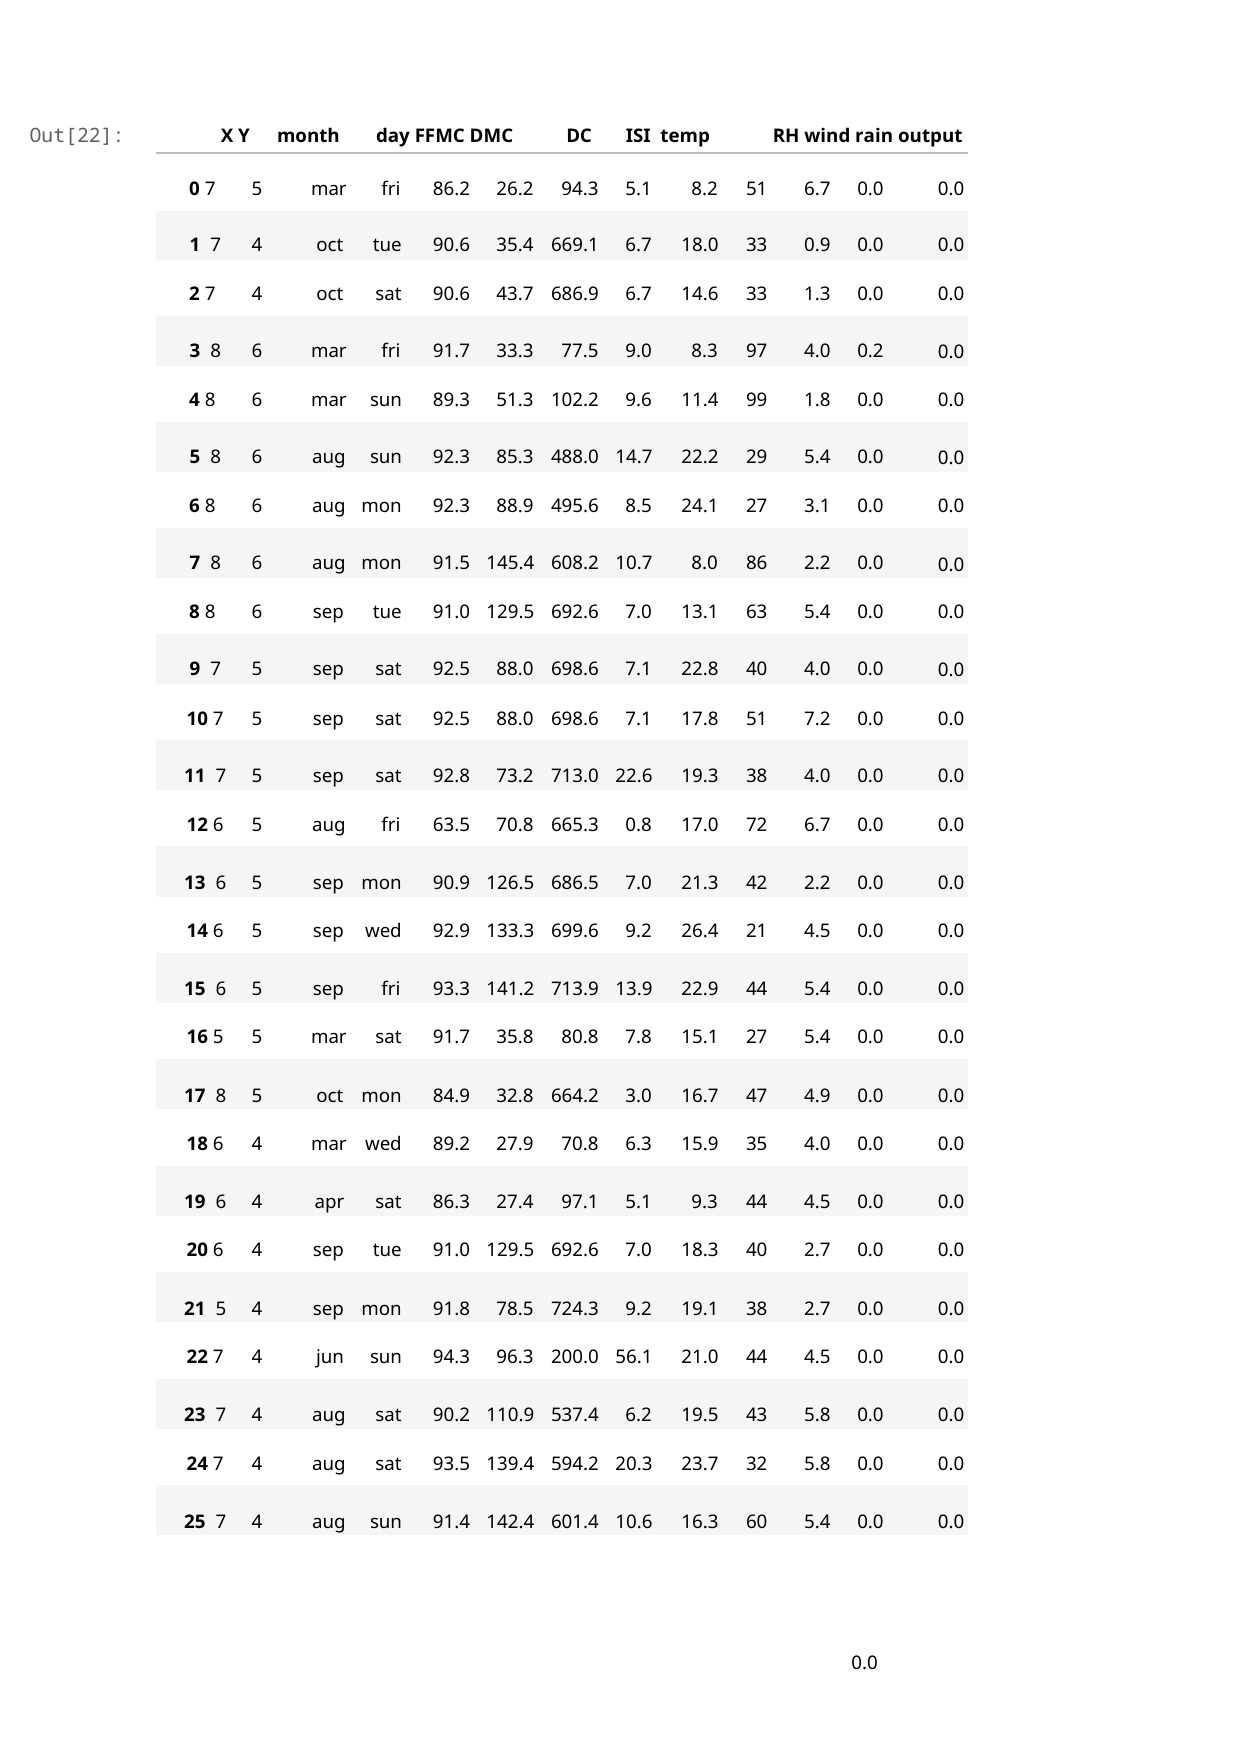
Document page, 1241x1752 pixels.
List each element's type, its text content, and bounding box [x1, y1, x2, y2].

table_cell 40 [746, 644, 804, 684]
table_cell fri [361, 790, 433, 846]
table_cell 2.2 [804, 857, 857, 897]
table_cell 86 [746, 538, 804, 578]
table_cell 9.3 [681, 1176, 746, 1216]
table_cell 8.3 [681, 326, 746, 366]
table_cell 1 7 [156, 220, 251, 260]
table_cell mon [361, 857, 433, 897]
table_cell 35.8 [486, 1003, 551, 1059]
table_cell 93.3 [433, 963, 486, 1003]
table_cell 12 6 [156, 790, 251, 846]
table_cell 4.5 [804, 897, 857, 952]
table_cell 96.3 [486, 1322, 551, 1379]
table_cell 70.8 [551, 1109, 615, 1166]
table_cell 92.5 [433, 684, 486, 740]
table_cell 43.7 [486, 260, 551, 316]
table_cell 0.0 [938, 432, 968, 472]
table_cell 0.8 [615, 790, 681, 846]
table_cell 24.1 [681, 472, 746, 528]
table_cell 0.0 [938, 790, 968, 846]
table_cell 0.0 [938, 326, 968, 366]
table_cell 0.0 [938, 260, 968, 316]
table_cell 27 [746, 1003, 804, 1059]
table_cell 110.9 [486, 1389, 551, 1429]
table_cell 5 [251, 790, 311, 846]
table_cell 608.2 [551, 538, 615, 578]
table_cell 6.3 [615, 1109, 681, 1166]
table_cell 4.0 [804, 326, 857, 366]
table_cell 89.3 [433, 366, 486, 422]
table_cell 0.0 [857, 1496, 938, 1535]
table_cell 18.0 [681, 220, 746, 260]
table_cell 13 6 [156, 857, 251, 897]
table_header 51 [746, 154, 804, 211]
table_cell 133.3 [486, 897, 551, 952]
table_cell 7 8 [156, 538, 251, 578]
table_cell 0.0 [857, 1429, 938, 1485]
table_cell 99 [746, 366, 804, 422]
table_cell 22 7 [156, 1322, 251, 1379]
table_cell 4.0 [804, 644, 857, 684]
table_cell 699.6 [551, 897, 615, 952]
table_cell 2.7 [804, 1216, 857, 1272]
table_cell 19 6 [156, 1176, 251, 1216]
table_cell sun [361, 1496, 433, 1535]
table_cell 88.9 [486, 472, 551, 528]
table_cell 698.6 [551, 684, 615, 740]
table_cell sat [361, 644, 433, 684]
table_cell 200.0 [551, 1322, 615, 1379]
table_cell 0.0 [857, 1322, 938, 1379]
table_cell 29 [746, 432, 804, 472]
table_cell sep [311, 644, 361, 684]
table_cell 5 8 [156, 432, 251, 472]
table_cell 38 [746, 1283, 804, 1322]
table_cell 90.2 [433, 1389, 486, 1429]
table_cell 0.9 [804, 220, 857, 260]
table_cell 17 8 [156, 1070, 251, 1109]
table_cell 63.5 [433, 790, 486, 846]
table_cell sep [311, 1216, 361, 1272]
table_cell aug [311, 1429, 361, 1485]
table_cell 5 [251, 684, 311, 740]
table_cell 91.0 [433, 578, 486, 634]
table_cell 21.3 [681, 857, 746, 897]
table_cell 129.5 [486, 578, 551, 634]
table_cell mon [361, 472, 433, 528]
table_header 5 [251, 154, 311, 211]
table_cell sat [361, 684, 433, 740]
table_cell 0.0 [938, 1216, 968, 1272]
table_cell 43 [746, 1389, 804, 1429]
table_cell aug [311, 790, 361, 846]
table_cell 0.0 [857, 1283, 938, 1322]
table_cell 1.8 [804, 366, 857, 422]
table_cell 0.0 [857, 578, 938, 634]
table_cell 594.2 [551, 1429, 615, 1485]
table_cell 27.9 [486, 1109, 551, 1166]
table_cell aug [311, 1496, 361, 1535]
table_cell 4 8 [156, 366, 251, 422]
table_cell 4.9 [804, 1070, 857, 1109]
table_cell 17.0 [681, 790, 746, 846]
table_cell 3 8 [156, 326, 251, 366]
table_cell 19.1 [681, 1283, 746, 1322]
table_cell 22.8 [681, 644, 746, 684]
table_cell 0.0 [938, 220, 968, 260]
table_header 0.0 [938, 154, 968, 211]
table_cell 5.8 [804, 1429, 857, 1485]
table_cell 4 [251, 1322, 311, 1379]
table_cell 84.9 [433, 1070, 486, 1109]
table_cell 24 7 [156, 1429, 251, 1485]
table_cell 90.6 [433, 220, 486, 260]
table_cell 15.9 [681, 1109, 746, 1166]
table_cell 51 [746, 684, 804, 740]
table_cell 44 [746, 963, 804, 1003]
table_cell 13.1 [681, 578, 746, 634]
table_cell 4 [251, 1283, 311, 1322]
table_header 94.3 [551, 154, 615, 211]
table_cell 0.0 [938, 366, 968, 422]
table_cell mar [311, 326, 361, 366]
table_cell oct [311, 220, 361, 260]
table_cell 11.4 [681, 366, 746, 422]
table_cell 6 [251, 326, 311, 366]
table_cell 0.2 [857, 326, 938, 366]
table_cell 2.7 [804, 1283, 857, 1322]
table_cell 0.0 [938, 1496, 968, 1535]
table_cell sep [311, 963, 361, 1003]
table_cell tue [361, 220, 433, 260]
table_cell 4.5 [804, 1322, 857, 1379]
table_cell 7.1 [615, 644, 681, 684]
table_cell 3.0 [615, 1070, 681, 1109]
table_cell 94.3 [433, 1322, 486, 1379]
table_cell 3.1 [804, 472, 857, 528]
table_cell 8.0 [681, 538, 746, 578]
table_cell 664.2 [551, 1070, 615, 1109]
table_cell 0.0 [938, 538, 968, 578]
table_cell 14 6 [156, 897, 251, 952]
table_cell 11 7 [156, 750, 251, 790]
table_cell 0.0 [938, 1176, 968, 1216]
table_cell 86.3 [433, 1176, 486, 1216]
table_cell 7.0 [615, 578, 681, 634]
table_cell 0.0 [938, 750, 968, 790]
table_cell 33 [746, 260, 804, 316]
table_cell 92.5 [433, 644, 486, 684]
table_cell 10.7 [615, 538, 681, 578]
table_cell mar [311, 1109, 361, 1166]
table_cell 713.9 [551, 963, 615, 1003]
table_header 8.2 [681, 154, 746, 211]
table_cell 6.2 [615, 1389, 681, 1429]
table_cell sep [311, 857, 361, 897]
table_cell 0.0 [938, 857, 968, 897]
table_cell 10.6 [615, 1496, 681, 1535]
table_cell mar [311, 1003, 361, 1059]
table_cell sun [361, 366, 433, 422]
table_cell 0.0 [938, 1003, 968, 1059]
table_cell wed [361, 1109, 433, 1166]
table_cell 20 6 [156, 1216, 251, 1272]
table_cell 22.6 [615, 750, 681, 790]
table_cell 14.7 [615, 432, 681, 472]
table_cell 5 [251, 644, 311, 684]
table_cell 6.7 [615, 220, 681, 260]
table_cell 5 [251, 963, 311, 1003]
table_cell 6 [251, 472, 311, 528]
table_header 5.1 [615, 154, 681, 211]
table_cell 5.4 [804, 1496, 857, 1535]
table_cell 5.4 [804, 432, 857, 472]
table_cell 4.5 [804, 1176, 857, 1216]
table_cell 724.3 [551, 1283, 615, 1322]
table_cell 91.5 [433, 538, 486, 578]
table_cell 5.1 [615, 1176, 681, 1216]
table_cell 5 [251, 1003, 311, 1059]
table_cell 686.9 [551, 260, 615, 316]
table_cell 0.0 [938, 684, 968, 740]
table_header 86.2 [433, 154, 486, 211]
table_header 0.0 [857, 154, 938, 211]
table_cell 93.5 [433, 1429, 486, 1485]
table_cell 0.0 [857, 432, 938, 472]
table_cell 2 7 [156, 260, 251, 316]
table_cell 0.0 [938, 1283, 968, 1322]
table_cell 70.8 [486, 790, 551, 846]
table_cell 44 [746, 1322, 804, 1379]
table_cell aug [311, 1389, 361, 1429]
table_cell sat [361, 1389, 433, 1429]
table_cell 2.2 [804, 538, 857, 578]
table_header 6.7 [804, 154, 857, 211]
table_cell 44 [746, 1176, 804, 1216]
table_cell 488.0 [551, 432, 615, 472]
table_cell 13.9 [615, 963, 681, 1003]
table_cell 23.7 [681, 1429, 746, 1485]
table_cell 6.7 [615, 260, 681, 316]
table_cell 91.7 [433, 1003, 486, 1059]
table_cell 92.3 [433, 432, 486, 472]
table_cell 19.5 [681, 1389, 746, 1429]
table_cell 35.4 [486, 220, 551, 260]
table_cell jun [311, 1322, 361, 1379]
table_cell 25 7 [156, 1496, 251, 1535]
table_cell 8 8 [156, 578, 251, 634]
table_cell 92.9 [433, 897, 486, 952]
table_cell 0.0 [857, 1070, 938, 1109]
table_cell 0.0 [857, 1003, 938, 1059]
table_cell 4 [251, 1429, 311, 1485]
table_cell sep [311, 897, 361, 952]
table_cell 139.4 [486, 1429, 551, 1485]
table_cell sat [361, 1429, 433, 1485]
table_cell 17.8 [681, 684, 746, 740]
table_cell 5.4 [804, 1003, 857, 1059]
table_cell 1.3 [804, 260, 857, 316]
table_cell 90.6 [433, 260, 486, 316]
table_cell 20.3 [615, 1429, 681, 1485]
table_cell 33.3 [486, 326, 551, 366]
table_cell 78.5 [486, 1283, 551, 1322]
table_cell sat [361, 260, 433, 316]
table_cell 0.0 [857, 1109, 938, 1166]
table_cell fri [361, 326, 433, 366]
table_cell aug [311, 432, 361, 472]
table_cell 35 [746, 1109, 804, 1166]
table_cell 0.0 [857, 857, 938, 897]
table_cell 0.0 [938, 1070, 968, 1109]
table_cell sep [311, 684, 361, 740]
table_cell 77.5 [551, 326, 615, 366]
table_cell 21 5 [156, 1283, 251, 1322]
table_cell 14.6 [681, 260, 746, 316]
table_cell 38 [746, 750, 804, 790]
table_cell 537.4 [551, 1389, 615, 1429]
table_cell 0.0 [857, 684, 938, 740]
table_cell 0.0 [857, 790, 938, 846]
table_cell 9.2 [615, 1283, 681, 1322]
table_cell 32 [746, 1429, 804, 1485]
table_cell 92.8 [433, 750, 486, 790]
text Out[22]: X Y month day FFMC DMC DC ISI temp RH wind rain output [0, 122, 973, 149]
table_cell 686.5 [551, 857, 615, 897]
table_cell 4 [251, 260, 311, 316]
table_cell 0.0 [857, 1176, 938, 1216]
table_cell 4 [251, 220, 311, 260]
table_cell 669.1 [551, 220, 615, 260]
table_cell 92.3 [433, 472, 486, 528]
table_cell 4.0 [804, 1109, 857, 1166]
table_cell 9.0 [615, 326, 681, 366]
table_cell 18 6 [156, 1109, 251, 1166]
table_cell 97.1 [551, 1176, 615, 1216]
table_cell 0.0 [938, 897, 968, 952]
table_cell 4 [251, 1496, 311, 1535]
table_cell 5 [251, 897, 311, 952]
table_cell mon [361, 1283, 433, 1322]
table_cell 0.0 [857, 220, 938, 260]
table_cell 51.3 [486, 366, 551, 422]
table_cell 21 [746, 897, 804, 952]
table_cell 16 5 [156, 1003, 251, 1059]
table_cell 145.4 [486, 538, 551, 578]
table_header mar [311, 154, 361, 211]
table_cell 80.8 [551, 1003, 615, 1059]
table_cell 88.0 [486, 644, 551, 684]
table_cell sep [311, 1283, 361, 1322]
table_cell 33 [746, 220, 804, 260]
table_cell 91.4 [433, 1496, 486, 1535]
table_cell 88.0 [486, 684, 551, 740]
table_cell aug [311, 538, 361, 578]
table_cell 5.4 [804, 963, 857, 1003]
table_cell 713.0 [551, 750, 615, 790]
table_cell oct [311, 260, 361, 316]
table_cell 0.0 [857, 897, 938, 952]
table_cell 9 7 [156, 644, 251, 684]
table_cell 15 6 [156, 963, 251, 1003]
table_cell 7.0 [615, 857, 681, 897]
table_cell sep [311, 578, 361, 634]
table_cell 63 [746, 578, 804, 634]
table_cell 32.8 [486, 1070, 551, 1109]
table_cell 126.5 [486, 857, 551, 897]
table_cell 495.6 [551, 472, 615, 528]
table_cell 23 7 [156, 1389, 251, 1429]
table_cell 0.0 [938, 1389, 968, 1429]
table_cell 0.0 [857, 963, 938, 1003]
table_cell 16.7 [681, 1070, 746, 1109]
table_cell 91.0 [433, 1216, 486, 1272]
table_cell 85.3 [486, 432, 551, 472]
table_cell 692.6 [551, 578, 615, 634]
table_cell 0.0 [938, 1109, 968, 1166]
table_cell 73.2 [486, 750, 551, 790]
table_cell mar [311, 366, 361, 422]
table_cell 40 [746, 1216, 804, 1272]
table_cell 27.4 [486, 1176, 551, 1216]
table_cell 22.2 [681, 432, 746, 472]
table_cell 129.5 [486, 1216, 551, 1272]
table_cell 6 8 [156, 472, 251, 528]
table_cell aug [311, 472, 361, 528]
table_cell 5 [251, 1070, 311, 1109]
table_cell 0.0 [938, 1322, 968, 1379]
table_cell 6 [251, 366, 311, 422]
table_cell 0.0 [938, 578, 968, 634]
table_cell tue [361, 578, 433, 634]
table_cell 4.0 [804, 750, 857, 790]
table_cell 90.9 [433, 857, 486, 897]
table_cell sat [361, 750, 433, 790]
table_cell 4 [251, 1176, 311, 1216]
table_cell 91.8 [433, 1283, 486, 1322]
table_cell 60 [746, 1496, 804, 1535]
table_cell 10 7 [156, 684, 251, 740]
table_cell 0.0 [938, 963, 968, 1003]
table_cell 5.8 [804, 1389, 857, 1429]
table_cell 72 [746, 790, 804, 846]
table_cell 0.0 [857, 472, 938, 528]
table_cell 5.4 [804, 578, 857, 634]
table_cell 7.0 [615, 1216, 681, 1272]
table_cell 19.3 [681, 750, 746, 790]
table_cell 15.1 [681, 1003, 746, 1059]
table_cell 7.1 [615, 684, 681, 740]
table_cell sat [361, 1003, 433, 1059]
table_cell 8.5 [615, 472, 681, 528]
table_cell 21.0 [681, 1322, 746, 1379]
table_cell 0.0 [857, 366, 938, 422]
table_cell 0.0 [857, 1389, 938, 1429]
table_cell 42 [746, 857, 804, 897]
table_cell 7.8 [615, 1003, 681, 1059]
table_cell 9.2 [615, 897, 681, 952]
table_cell wed [361, 897, 433, 952]
table_cell tue [361, 1216, 433, 1272]
table_cell 0.0 [857, 260, 938, 316]
table_header fri [361, 154, 433, 211]
table_cell 47 [746, 1070, 804, 1109]
table_cell apr [311, 1176, 361, 1216]
table_cell 665.3 [551, 790, 615, 846]
table_cell 91.7 [433, 326, 486, 366]
table_cell mon [361, 538, 433, 578]
table_cell oct [311, 1070, 361, 1109]
table_cell 0.0 [938, 1429, 968, 1485]
table_cell 6 [251, 432, 311, 472]
table_cell sun [361, 432, 433, 472]
table_cell 601.4 [551, 1496, 615, 1535]
table_cell 5 [251, 750, 311, 790]
table_cell 141.2 [486, 963, 551, 1003]
table_cell 89.2 [433, 1109, 486, 1166]
table_cell sat [361, 1176, 433, 1216]
table_cell 0.0 [938, 644, 968, 684]
table_cell 692.6 [551, 1216, 615, 1272]
table_cell 0.0 [857, 644, 938, 684]
table_cell 0.0 [857, 1216, 938, 1272]
table_cell 4 [251, 1216, 311, 1272]
table_cell 22.9 [681, 963, 746, 1003]
table_cell 6 [251, 538, 311, 578]
table_cell 142.4 [486, 1496, 551, 1535]
table_cell 5 [251, 857, 311, 897]
table_cell 4 [251, 1389, 311, 1429]
table_header 26.2 [486, 154, 551, 211]
table_cell 6.7 [804, 790, 857, 846]
table_cell mon [361, 1070, 433, 1109]
table_cell 0.0 [938, 472, 968, 528]
table_cell 7.2 [804, 684, 857, 740]
table_cell fri [361, 963, 433, 1003]
table_cell 698.6 [551, 644, 615, 684]
table_cell 97 [746, 326, 804, 366]
table_cell 0.0 [857, 538, 938, 578]
table_cell 26.4 [681, 897, 746, 952]
table_cell 9.6 [615, 366, 681, 422]
table_cell 56.1 [615, 1322, 681, 1379]
table_cell 18.3 [681, 1216, 746, 1272]
table_cell 0.0 [857, 750, 938, 790]
table_cell sep [311, 750, 361, 790]
table_cell 6 [251, 578, 311, 634]
table_cell 4 [251, 1109, 311, 1166]
table_header 0 7 [156, 154, 251, 211]
table_cell 16.3 [681, 1496, 746, 1535]
table_cell 102.2 [551, 366, 615, 422]
table_cell 27 [746, 472, 804, 528]
table_cell sun [361, 1322, 433, 1379]
